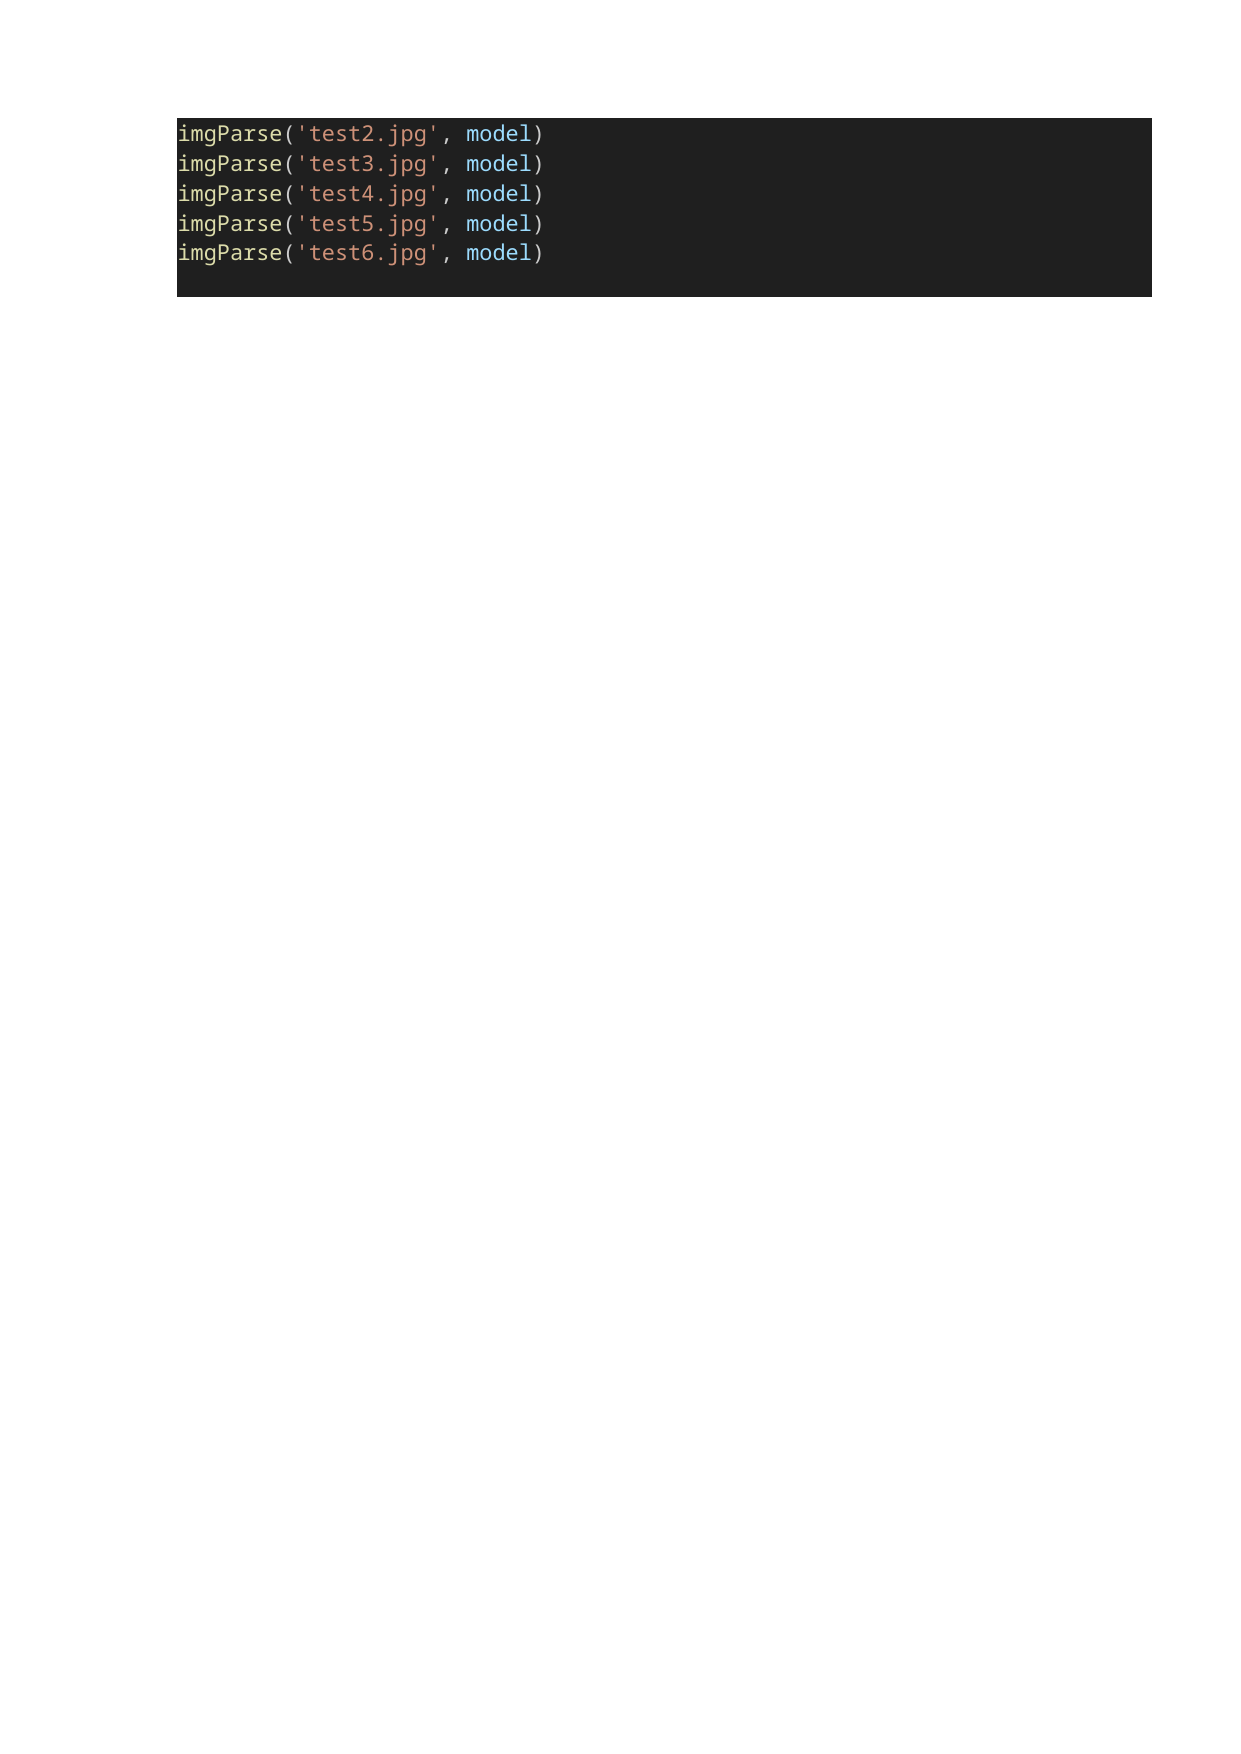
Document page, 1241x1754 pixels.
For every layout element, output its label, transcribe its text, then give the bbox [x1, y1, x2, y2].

text imgParse('test2.jpg', model) [177, 118, 1152, 148]
text imgParse('test6.jpg', model) [177, 237, 1152, 267]
text imgParse('test5.jpg', model) [177, 207, 1152, 237]
text imgParse('test3.jpg', model) [177, 148, 1152, 178]
text imgParse('test4.jpg', model) [177, 178, 1152, 207]
